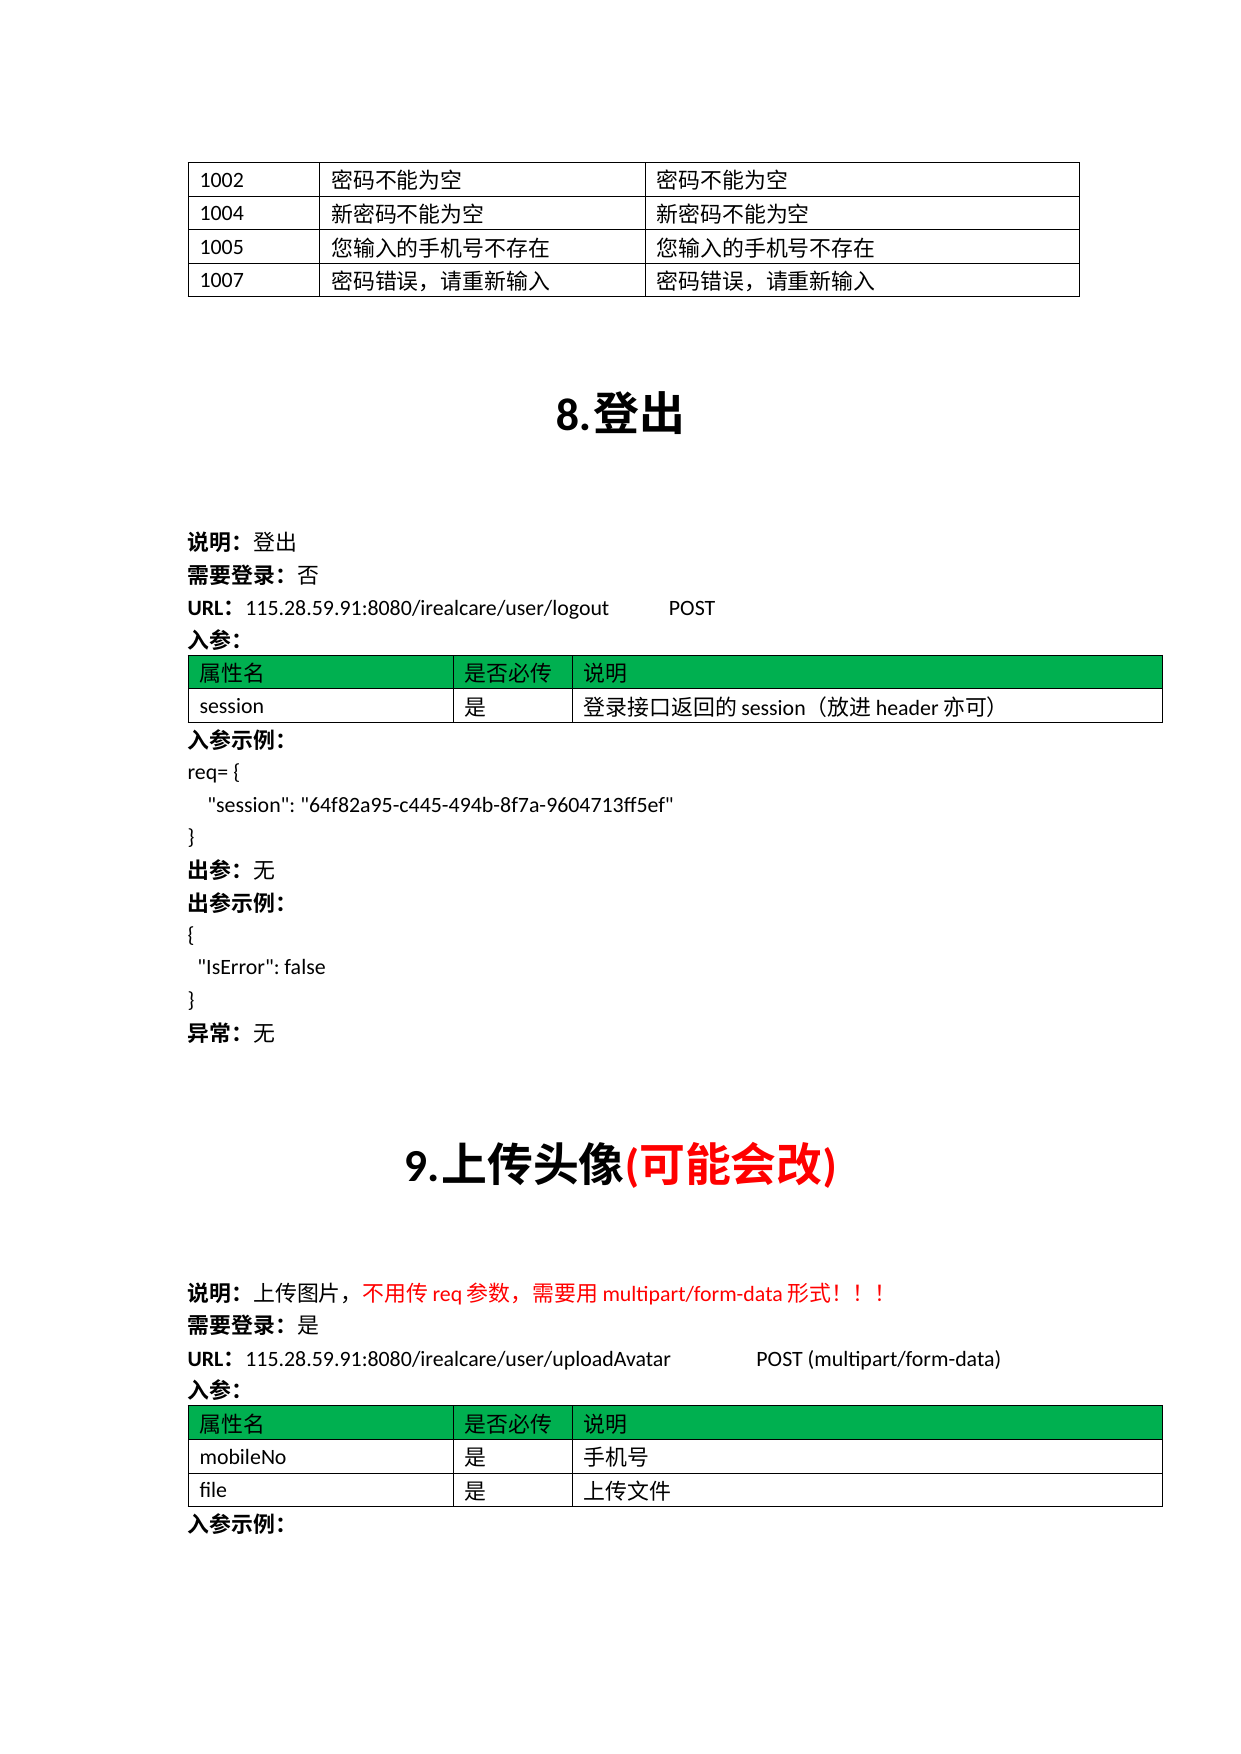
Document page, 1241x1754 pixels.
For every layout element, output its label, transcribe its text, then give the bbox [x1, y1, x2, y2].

table_cell mobileNo [189, 1440, 453, 1472]
list 上传头像(可能会改) [187, 1113, 1053, 1210]
table_cell 上传文件 [573, 1474, 1162, 1506]
table_cell 登录接口返回的session（放进header亦可） [573, 689, 1162, 722]
text URL：115.28.59.91:8080/irealcare/user/uploadAvatar POST (multipart/form-data) [187, 1340, 1053, 1373]
table_cell file [189, 1474, 453, 1506]
table_cell 1004 [189, 197, 319, 229]
table_cell 密码错误，请重新输入 [320, 264, 645, 296]
text { [187, 918, 1053, 950]
text 入参示例： [187, 1507, 1053, 1539]
table_header 属性名 [189, 656, 453, 688]
table_cell 您输入的手机号不存在 [320, 230, 645, 263]
text } [187, 983, 1053, 1015]
text 入参示例： [187, 723, 1053, 755]
table_cell 1002 [189, 163, 319, 196]
table_cell 密码错误，请重新输入 [646, 264, 1079, 296]
text 需要登录：是 [187, 1308, 1053, 1340]
text 需要登录：否 [187, 557, 1053, 590]
table_cell 密码不能为空 [646, 163, 1079, 196]
table_cell 1007 [189, 264, 319, 296]
list 登出 [187, 362, 1053, 460]
table_cell 新密码不能为空 [646, 197, 1079, 229]
text 入参： [187, 622, 1053, 655]
table_cell 密码不能为空 [320, 163, 645, 196]
text 入参： [187, 1373, 1053, 1405]
text 出参示例： [187, 885, 1053, 918]
text 异常：无 [187, 1015, 1053, 1048]
text } [187, 820, 1053, 853]
table_cell 是 [454, 689, 572, 722]
text 说明：上传图片，不用传req参数，需要用multipart/form-data形式！！！ [187, 1275, 1053, 1308]
table_header 是否必传 [454, 656, 572, 688]
table_cell 手机号 [573, 1440, 1162, 1472]
table_cell 您输入的手机号不存在 [646, 230, 1079, 263]
text 说明：登出 [187, 525, 1053, 557]
text 出参：无 [187, 853, 1053, 885]
table_header 说明 [573, 656, 1162, 688]
table_cell 1005 [189, 230, 319, 263]
table_header 说明 [573, 1406, 1162, 1439]
text req= { [187, 755, 1053, 788]
table_cell 新密码不能为空 [320, 197, 645, 229]
text "IsError": false [187, 950, 1053, 983]
table_cell 是 [454, 1474, 572, 1506]
table_header 属性名 [189, 1406, 453, 1439]
table_header 是否必传 [454, 1406, 572, 1439]
text "session": "64f82a95-c445-494b-8f7a-9604713ff5ef" [187, 788, 1053, 820]
text URL：115.28.59.91:8080/irealcare/user/logout POST [187, 590, 1053, 622]
table_cell session [189, 689, 453, 722]
table_cell 是 [454, 1440, 572, 1472]
